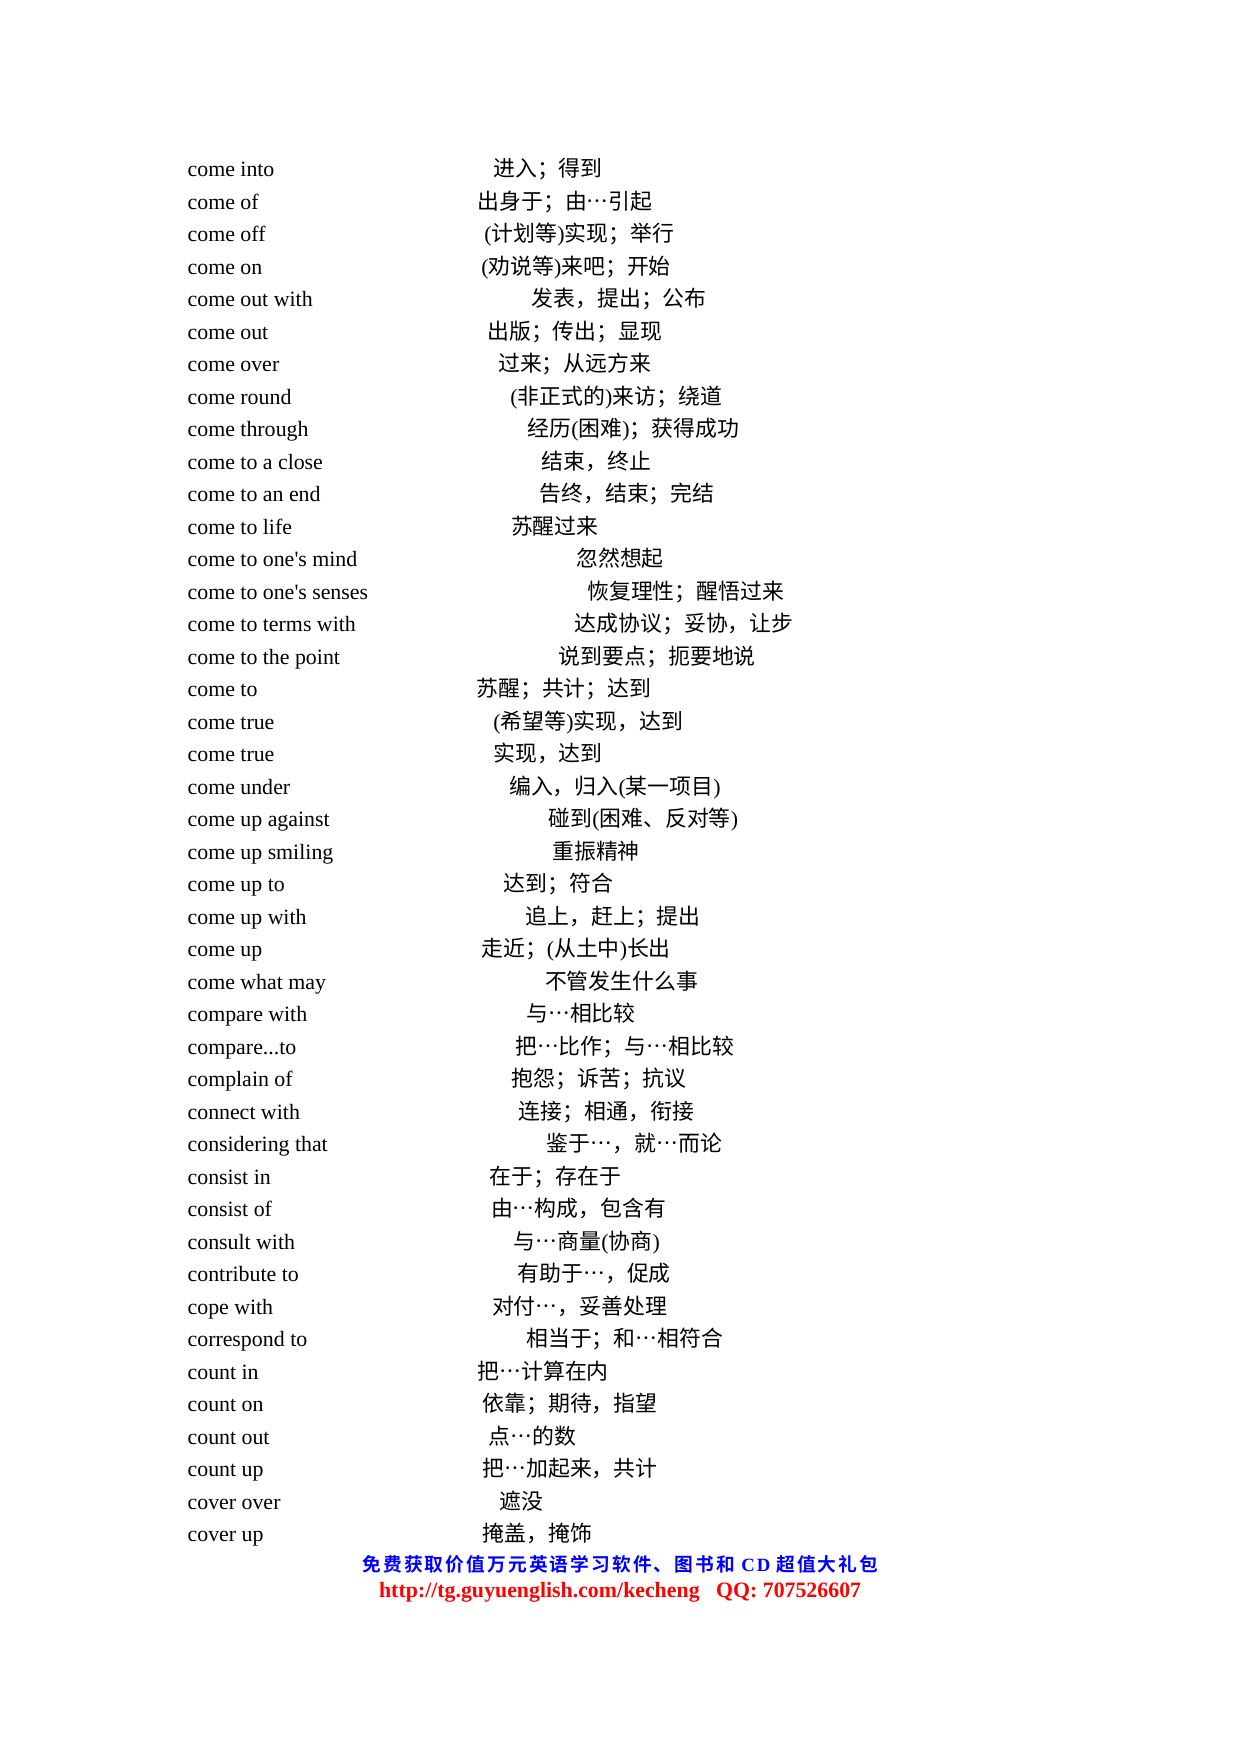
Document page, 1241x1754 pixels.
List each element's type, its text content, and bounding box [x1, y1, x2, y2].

text come to one's senses 恢复理性；醒悟过来 [187, 573, 1053, 606]
text consist of 由…构成，包含有 [187, 1191, 1053, 1223]
text come of 出身于；由…引起 [187, 183, 1053, 216]
text cover over 遮没 [187, 1483, 1053, 1516]
text come up smiling 重振精神 [187, 833, 1053, 866]
text compare with 与…相比较 [187, 996, 1053, 1028]
text come out 出版；传出；显现 [187, 313, 1053, 346]
text count in 把…计算在内 [187, 1353, 1053, 1386]
text correspond to 相当于；和…相符合 [187, 1321, 1053, 1353]
text consult with 与…商量(协商) [187, 1223, 1053, 1256]
text come true (希望等)实现，达到 [187, 703, 1053, 736]
text come to terms with 达成协议；妥协，让步 [187, 606, 1053, 638]
text come what may 不管发生什么事 [187, 963, 1053, 996]
text count out 点…的数 [187, 1418, 1053, 1451]
text come under 编入，归入(某一项目) [187, 768, 1053, 801]
text connect with 连接；相通，衔接 [187, 1093, 1053, 1126]
text come off (计划等)实现；举行 [187, 216, 1053, 248]
text come to one's mind 忽然想起 [187, 541, 1053, 573]
text compare...to 把…比作；与…相比较 [187, 1028, 1053, 1061]
text count on 依靠；期待，指望 [187, 1386, 1053, 1418]
text come to life 苏醒过来 [187, 508, 1053, 541]
text come into 进入；得到 [187, 151, 1053, 183]
text come to the point 说到要点；扼要地说 [187, 638, 1053, 671]
text come to 苏醒；共计；达到 [187, 671, 1053, 703]
text come up to 达到；符合 [187, 866, 1053, 898]
text count up 把…加起来，共计 [187, 1451, 1053, 1483]
text consist in 在于；存在于 [187, 1158, 1053, 1191]
text come on (劝说等)来吧；开始 [187, 248, 1053, 281]
text cover up 掩盖，掩饰 [187, 1516, 1053, 1548]
text come up 走近；(从土中)长出 [187, 931, 1053, 963]
text cope with 对付…，妥善处理 [187, 1288, 1053, 1321]
text complain of 抱怨；诉苦；抗议 [187, 1061, 1053, 1093]
text considering that 鉴于…，就…而论 [187, 1126, 1053, 1158]
text come to a close 结束，终止 [187, 443, 1053, 476]
text come up against 碰到(困难、反对等) [187, 801, 1053, 833]
text come round (非正式的)来访；绕道 [187, 378, 1053, 411]
text come true 实现，达到 [187, 736, 1053, 768]
text come through 经历(困难)；获得成功 [187, 411, 1053, 443]
text come over 过来；从远方来 [187, 346, 1053, 378]
text come to an end 告终，结束；完结 [187, 476, 1053, 508]
text come out with 发表，提出；公布 [187, 281, 1053, 313]
text come up with 追上，赶上；提出 [187, 898, 1053, 931]
text contribute to 有助于…，促成 [187, 1256, 1053, 1288]
